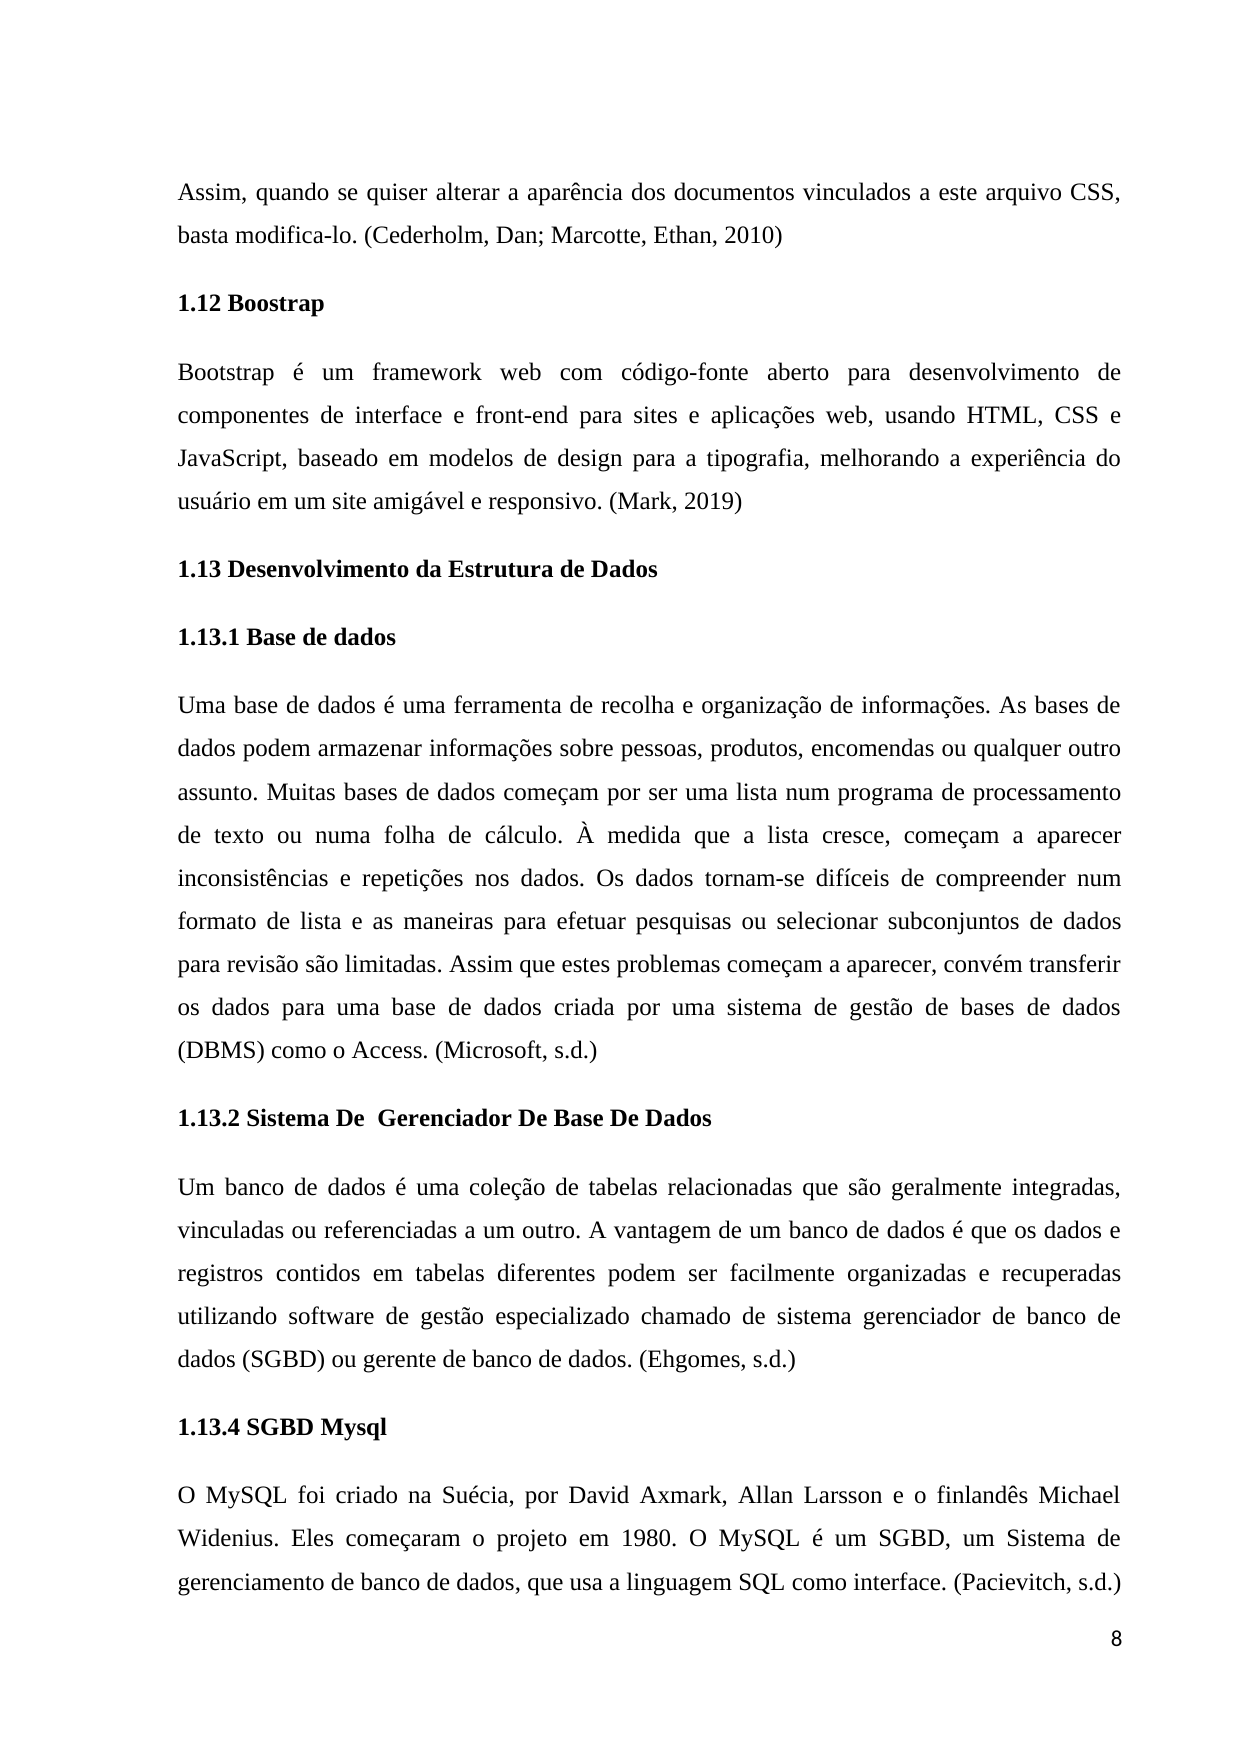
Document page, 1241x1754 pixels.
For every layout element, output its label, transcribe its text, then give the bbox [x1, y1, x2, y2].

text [177, 177, 1122, 249]
text Uma base de dados é uma ferramenta de recolha e organização de informações. As bases de dados podem armazenar informações sobre pessoas, produtos, encomendas ou qualquer outro assunto. Muitas bases de dados começam por ser uma lista num programa de processamento de texto ou numa folha de cálculo. À medida que a lista cresce, começam a aparecer inconsistências e repetições nos dados. Os dados tornam-se difíceis de compreender num formato de lista e as maneiras para efetuar pesquisas ou selecionar subconjuntos de dados para revisão são limitadas. Assim que estes problemas começam a aparecer, convém transferir os dados para uma base de dados criada por uma sistema de gestão de bases de dados (DBMS) como o Access. [177, 690, 1122, 1064]
subtitle 1.13.2 Sistema De Gerenciador De Base De Dados [177, 1103, 1122, 1132]
subtitle 1.13.1 Base de dados [177, 622, 1122, 651]
text O MySQL foi criado na Suécia, por David Axmark, Allan Larsson e o finlandês Michael Widenius. Eles começaram o projeto em 1980. O MySQL é um SGBD, um Sistema de gerenciamento de banco de dados, que usa a linguagem SQL como interface. [177, 1480, 1122, 1595]
text Um banco de dados é uma coleção de tabelas relacionadas que são geralmente integradas, vinculadas ou referenciadas a um outro. A vantagem de um banco de dados é que os dados e registros contidos em tabelas diferentes podem ser facilmente organizadas e recuperadas utilizando software de gestão especializado chamado de sistema gerenciador de banco de dados (SGBD) ou gerente de banco de dados. [177, 1172, 1122, 1373]
text Bootstrap é um framework web com código-fonte aberto para desenvolvimento de componentes de interface e front-end para sites e aplicações web, usando HTML, CSS e JavaScript, baseado em modelos de design para a tipografia, melhorando a experiência do usuário em um site amigável e responsivo. [177, 357, 1122, 515]
subtitle 1.12 Boostrap [177, 288, 1122, 317]
subtitle 1.13 Desenvolvimento da Estrutura de Dados [177, 554, 1122, 583]
subtitle 1.13.4 SGBD Mysql [177, 1412, 1122, 1441]
